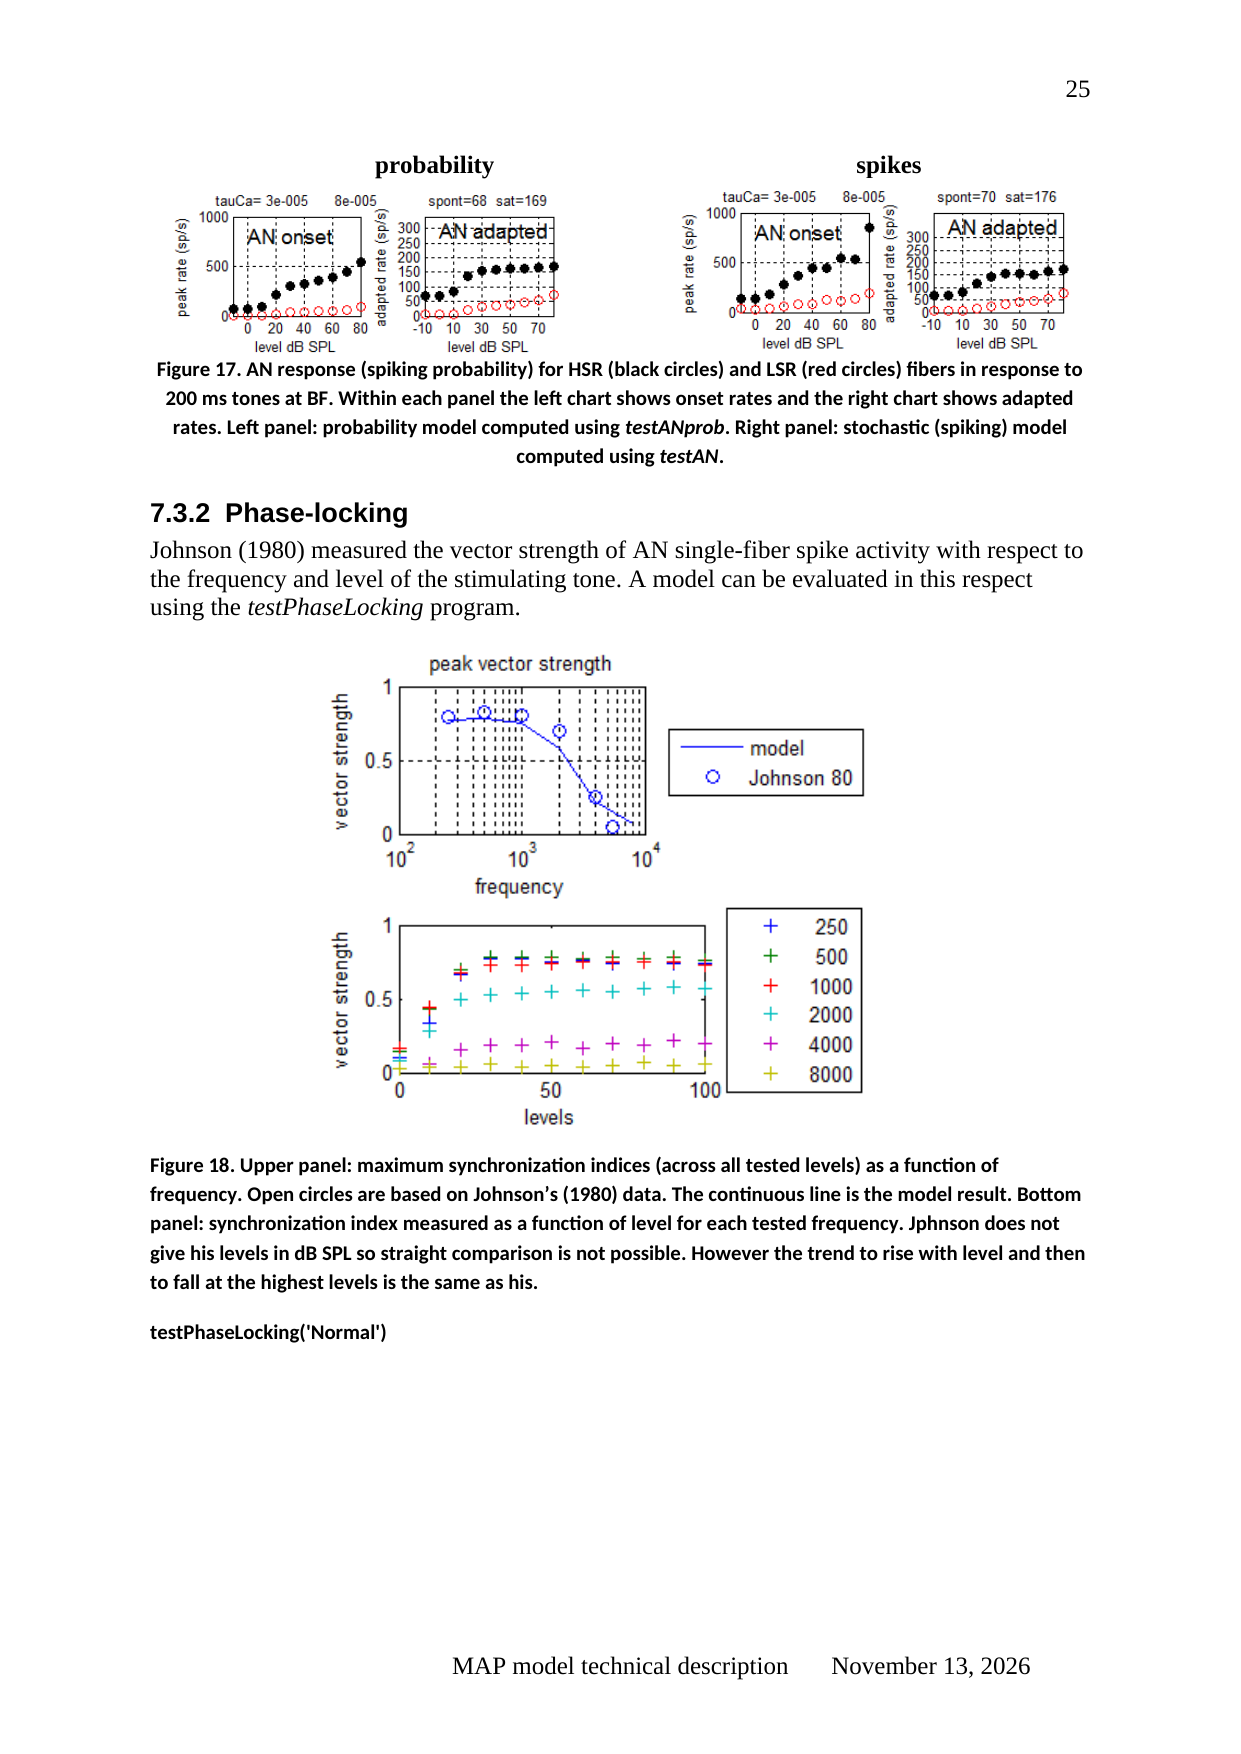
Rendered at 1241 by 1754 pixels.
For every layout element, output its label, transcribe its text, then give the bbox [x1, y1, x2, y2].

picture [667, 178, 1081, 356]
text Johnson (1980) measured the vector strength of AN single-fiber spike activity with respect to the frequency and level of the stimulating tone. A model can be evaluated in this respect using the testPhaseLocking program. [150, 535, 1090, 621]
picture [321, 650, 919, 1153]
subtitle Phase-locking [150, 497, 1090, 529]
text testPhaseLocking('Normal') [150, 1319, 1090, 1344]
picture [159, 183, 574, 356]
text probability spikes [300, 150, 1090, 179]
text Figure 17. AN response (spiking probability) for HSR (black circles) and LSR (red circles) fibers in response to 200 ms tones at BF. Within each panel the left chart shows onset rates and the right chart shows adapted rates. Left panel: probability model computed using testANprob. Right panel: stochastic (spiking) model computed using testAN. [150, 356, 1090, 469]
text Figure 18. Upper panel: maximum synchronization indices (across all tested levels) as a function of frequency. Open circles are based on Johnson’s (1980) data. The continuous line is the model result. Bottom panel: synchronization index measured as a function of level for each tested frequency. Jphnson does not give his levels in dB SPL so straight comparison is not possible. However the trend to rise with level and then to fall at the highest levels is the same as his. [150, 1152, 1090, 1294]
